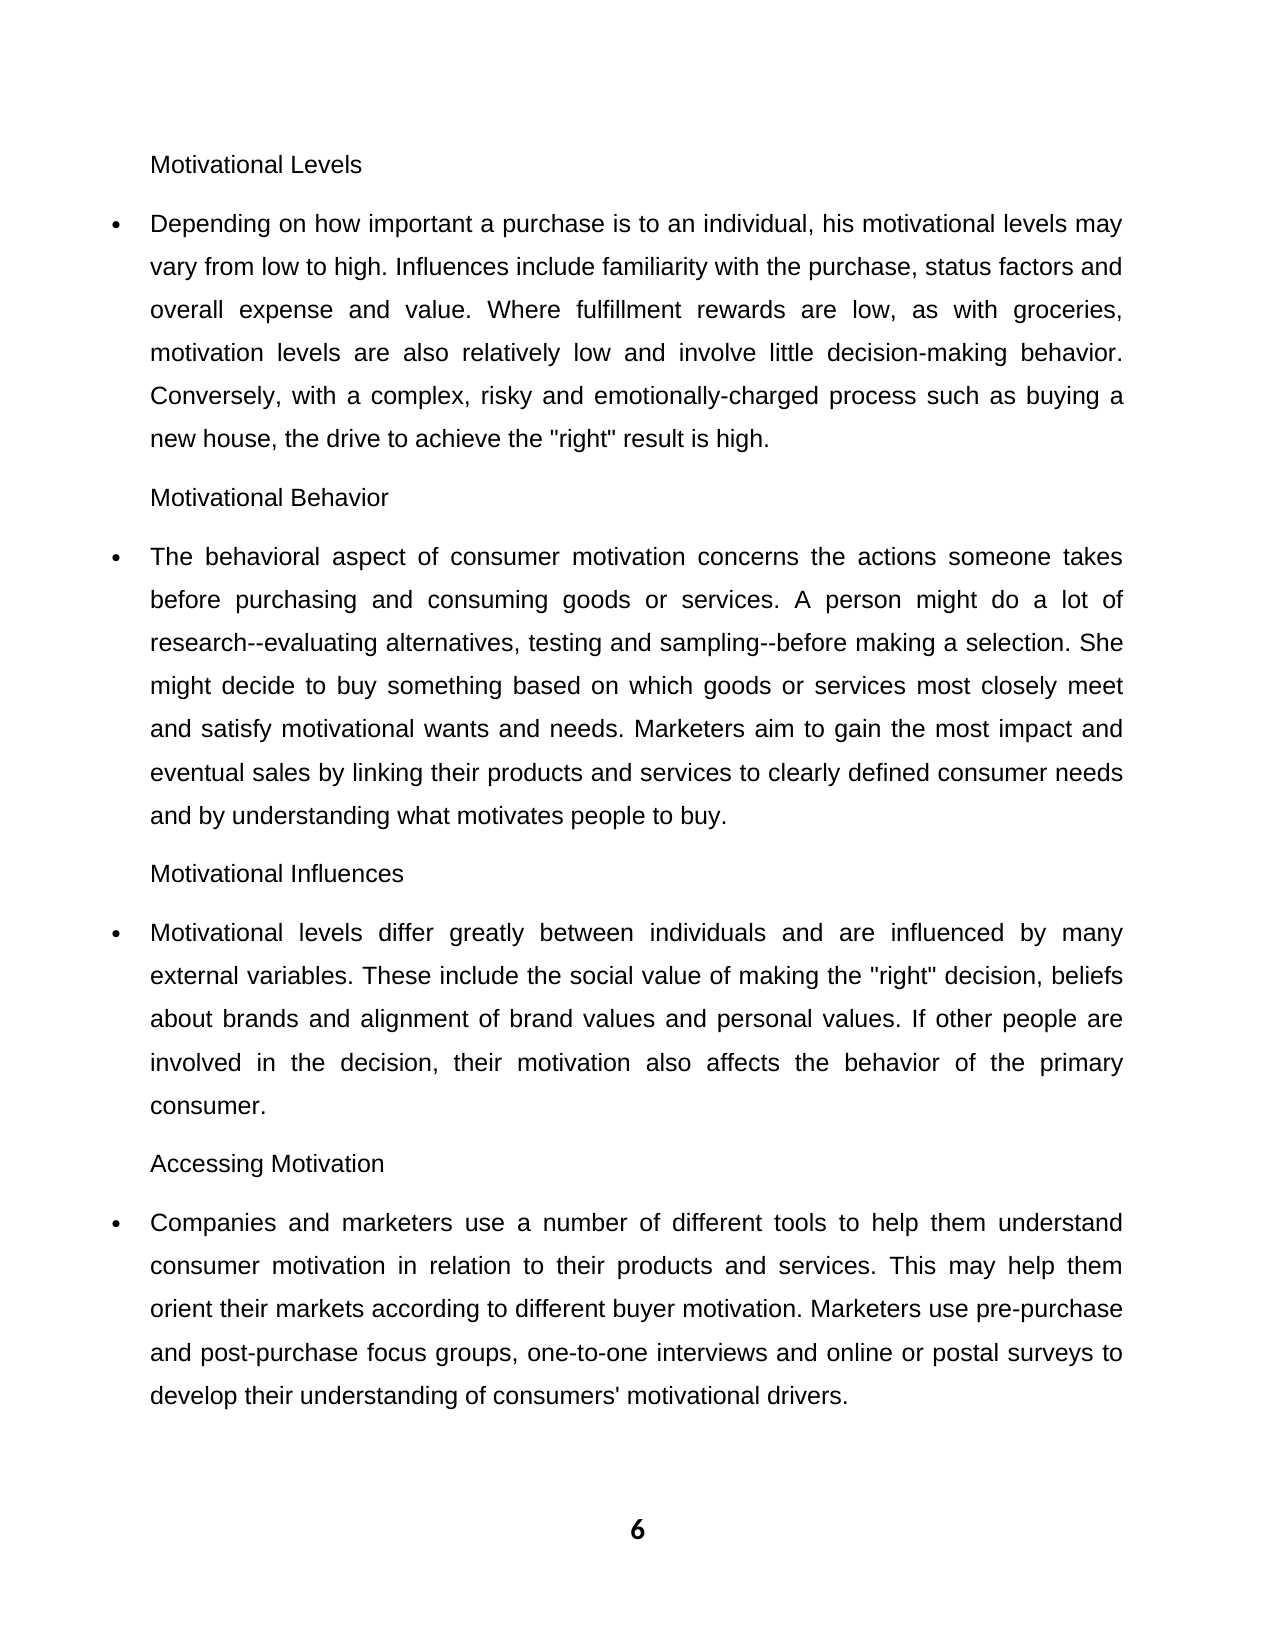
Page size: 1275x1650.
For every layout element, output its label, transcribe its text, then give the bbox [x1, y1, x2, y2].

list Motivational levels differ greatly between individuals and are influenced by many external variables. These include the social value of making the "right" decision, beliefs about brands and alignment of brand values and personal values. If other people are involved in the decision, their motivation also affects the behavior of the primary consumer. [112, 918, 1125, 1119]
subtitle Motivational Influences [150, 859, 1125, 888]
list The behavioral aspect of consumer motivation concerns the actions someone takes before purchasing and consuming goods or services. A person might do a lot of research--evaluating alternatives, testing and sampling--before making a selection. She might decide to buy something based on which goods or services most closely meet and satisfy motivational wants and needs. Marketers aim to gain the most impact and eventual sales by linking their products and services to clearly defined consumer needs and by understanding what motivates people to buy. [112, 542, 1125, 829]
subtitle Motivational Levels [150, 150, 1125, 179]
subtitle Accessing Motivation [150, 1149, 1125, 1178]
subtitle Motivational Behavior [150, 483, 1125, 512]
list Companies and marketers use a number of different tools to help them understand consumer motivation in relation to their products and services. This may help them orient their markets according to different buyer motivation. Marketers use pre-purchase and post-purchase focus groups, one-to-one interviews and online or postal surveys to develop their understanding of consumers' motivational drivers. [112, 1208, 1125, 1409]
list Depending on how important a purchase is to an individual, his motivational levels may vary from low to high. Influences include familiarity with the purchase, status factors and overall expense and value. Where fulfillment rewards are low, as with groceries, motivation levels are also relatively low and involve little decision-making behavior. Conversely, with a complex, risky and emotionally-charged process such as buying a new house, the drive to achieve the "right" result is high. [112, 209, 1125, 453]
